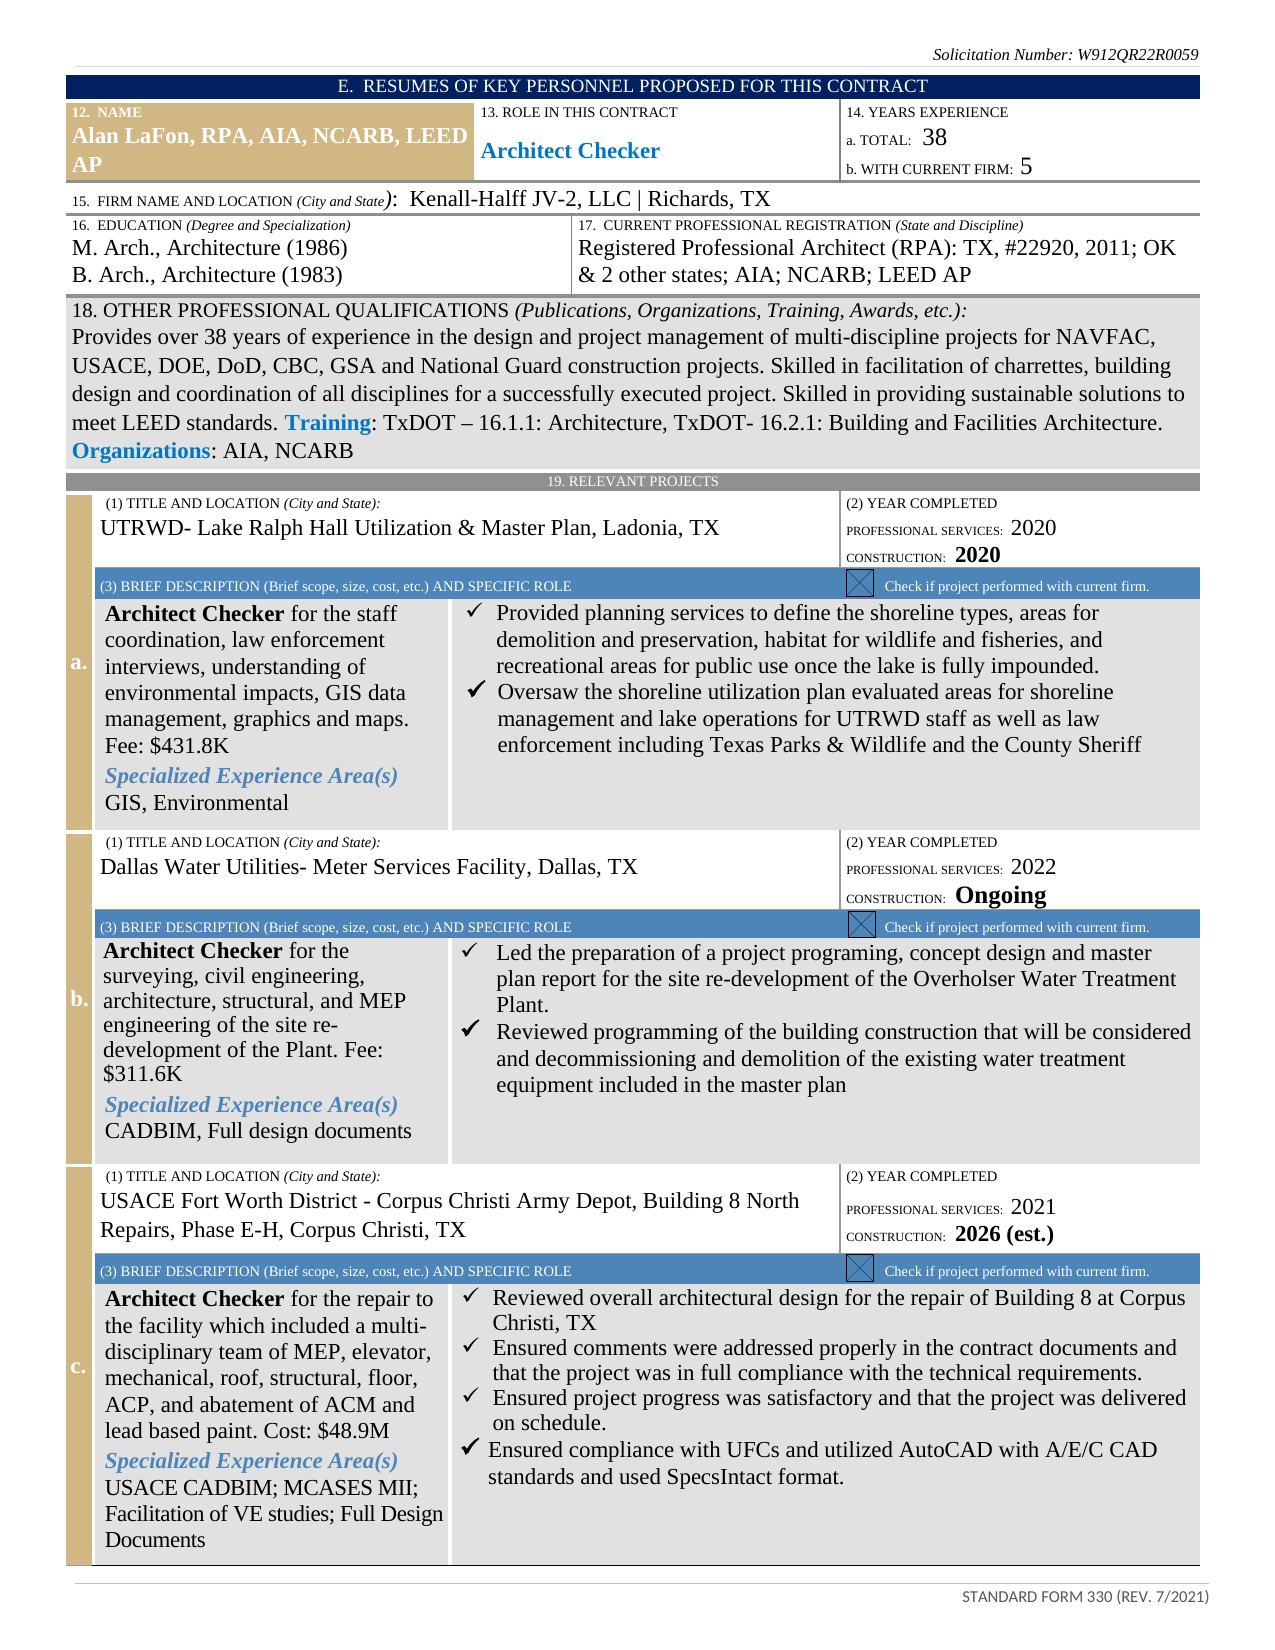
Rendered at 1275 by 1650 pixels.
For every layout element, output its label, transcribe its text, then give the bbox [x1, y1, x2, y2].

table_cell Dallas Water Utilities- Meter Services Facility, Dallas, TX [95, 853, 839, 908]
table_cell 14. YEARS EXPERIENCE [841, 103, 1200, 122]
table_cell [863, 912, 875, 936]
table_cell (2) YEAR COMPLETED [841, 495, 1200, 513]
table_cell (3) BRIEF DESCRIPTION (Brief scope, size, cost, etc.) AND SPECIFIC ROLE Check if project performed with current firm. [95, 1254, 1200, 1284]
table_cell 19. RELEVANT PROJECTS [66, 473, 1200, 491]
table_cell Led the preparation of a project programing, concept design and master plan report for the site re-development of the Overholser Water Treatment Plant. Reviewed programming of the building construction that will be considered and decommissioning and demolition of the existing water treatment equipment included in the master plan [452, 938, 1200, 1164]
table_cell (3) BRIEF DESCRIPTION (Brief scope, size, cost, etc.) AND SPECIFIC ROLE Check if project performed with current firm. [95, 910, 848, 938]
table_cell (2) YEAR COMPLETED [841, 1167, 1200, 1186]
table_cell Architect Checker for the staff coordination, law enforcement interviews, understanding of environmental impacts, GIS data management, graphics and maps. Fee: $431.8K Specialized Experience Area(s) GIS, Environmental [95, 599, 448, 830]
table_cell USACE Fort Worth District - Corpus Christi Army Depot, Building 8 North Repairs, Phase E-H, Corpus Christi, TX [95, 1186, 839, 1252]
table_cell 13. ROLE IN THIS CONTRACT [474, 103, 839, 122]
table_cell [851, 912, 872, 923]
table_cell Architect Checker for the repair to the facility which included a multi-disciplinary team of MEP, elevator, mechanical, roof, structural, floor, ACP, and abatement of ACM and lead based paint. Cost: $48.9M Specialized Experience Area(s) USACE CADBIM; MCASES MII; Facilitation of VE studies; Full Design Documents [95, 1284, 448, 1565]
table_cell 18. OTHER PROFESSIONAL QUALIFICATIONS (Publications, Organizations, Training, Awards, etc.): Provides over 38 years of experience in the design and project management of multi-discipline projects for NAVFAC, USACE, DOE, DoD, CBC, GSA and National Guard construction projects. Skilled in facilitation of charrettes, building design and coordination of all disciplines for a successfully executed project. Skilled in providing sustainable solutions to meet LEED standards. Training: TxDOT – 16.1.1: Architecture, TxDOT- 16.2.1: Building and Facilities Architecture. Organizations: AIA, NCARB [66, 298, 1200, 469]
table_cell a. [66, 495, 92, 830]
table_cell Architect Checker for the surveying, civil engineering, architecture, structural, and MEP engineering of the site re-development of the Plant. Fee: $311.6K Specialized Experience Area(s) CADBIM, Full design documents [95, 938, 448, 1164]
table_cell a. TOTAL: 38 b. WITH CURRENT FIRM: 5 [841, 122, 1200, 180]
table_cell 17. CURRENT PROFESSIONAL REGISTRATION (State and Discipline) Registered Professional Architect (RPA): TX, #22920, 2011; OK & 2 other states; AIA; NCARB; LEED AP [572, 216, 1200, 294]
table_cell Reviewed overall architectural design for the repair of Building 8 at Corpus Christi, TX Ensured comments were addressed properly in the contract documents and that the project was in full compliance with the technical requirements. Ensured project progress was satisfactory and that the project was delivered on schedule. Ensured compliance with UFCs and utilized AutoCAD with A/E/C CAD standards and used SpecsIntact format. [452, 1284, 1200, 1565]
table_cell PROFESSIONAL SERVICES: 2020 CONSTRUCTION: 2020 [841, 513, 1200, 567]
table_cell (3) BRIEF DESCRIPTION (Brief scope, size, cost, etc.) AND SPECIFIC ROLE Check if project performed with current firm. [875, 910, 1200, 938]
table_cell PROFESSIONAL SERVICES: 2021 CONSTRUCTION: 2026 (est.) [841, 1186, 1200, 1252]
table_cell 12. NAME [66, 103, 474, 122]
table_cell c. [66, 1167, 92, 1565]
table_cell Alan LaFon, RPA, AIA, NCARB, LEED AP [66, 122, 474, 180]
table_cell UTRWD- Lake Ralph Hall Utilization & Master Plan, Ladonia, TX [95, 513, 839, 567]
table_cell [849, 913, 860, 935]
table_cell (3) BRIEF DESCRIPTION (Brief scope, size, cost, etc.) AND SPECIFIC ROLE Check if project performed with current firm. [95, 568, 1200, 599]
table_cell 15. FIRM NAME AND LOCATION (City and State): Kenall-Halff JV-2, LLC | Richards, TX [66, 183, 1200, 213]
table_cell (2) YEAR COMPLETED [841, 834, 1200, 852]
table_header E. RESUMES OF KEY PERSONNEL PROPOSED FOR THIS CONTRACT [66, 75, 1200, 99]
table_cell 16. EDUCATION (Degree and Specialization) M. Arch., Architecture (1986) B. Arch., Architecture (1983) [66, 216, 571, 294]
table_cell (1) TITLE AND LOCATION (City and State): [95, 834, 839, 852]
table_cell Architect Checker [474, 122, 839, 180]
table_cell Provided planning services to define the shoreline types, areas for demolition and preservation, habitat for wildlife and fisheries, and recreational areas for public use once the lake is fully impounded. Oversaw the shoreline utilization plan evaluated areas for shoreline management and lake operations for UTRWD staff as well as law enforcement including Texas Parks & Wildlife and the County Sheriff [452, 599, 1200, 830]
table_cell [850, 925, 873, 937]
table_cell PROFESSIONAL SERVICES: 2022 CONSTRUCTION: Ongoing [841, 853, 1200, 908]
table_cell (1) TITLE AND LOCATION (City and State): [95, 495, 839, 513]
table_cell b. [66, 834, 92, 1164]
table_cell (1) TITLE AND LOCATION (City and State): [95, 1167, 839, 1186]
